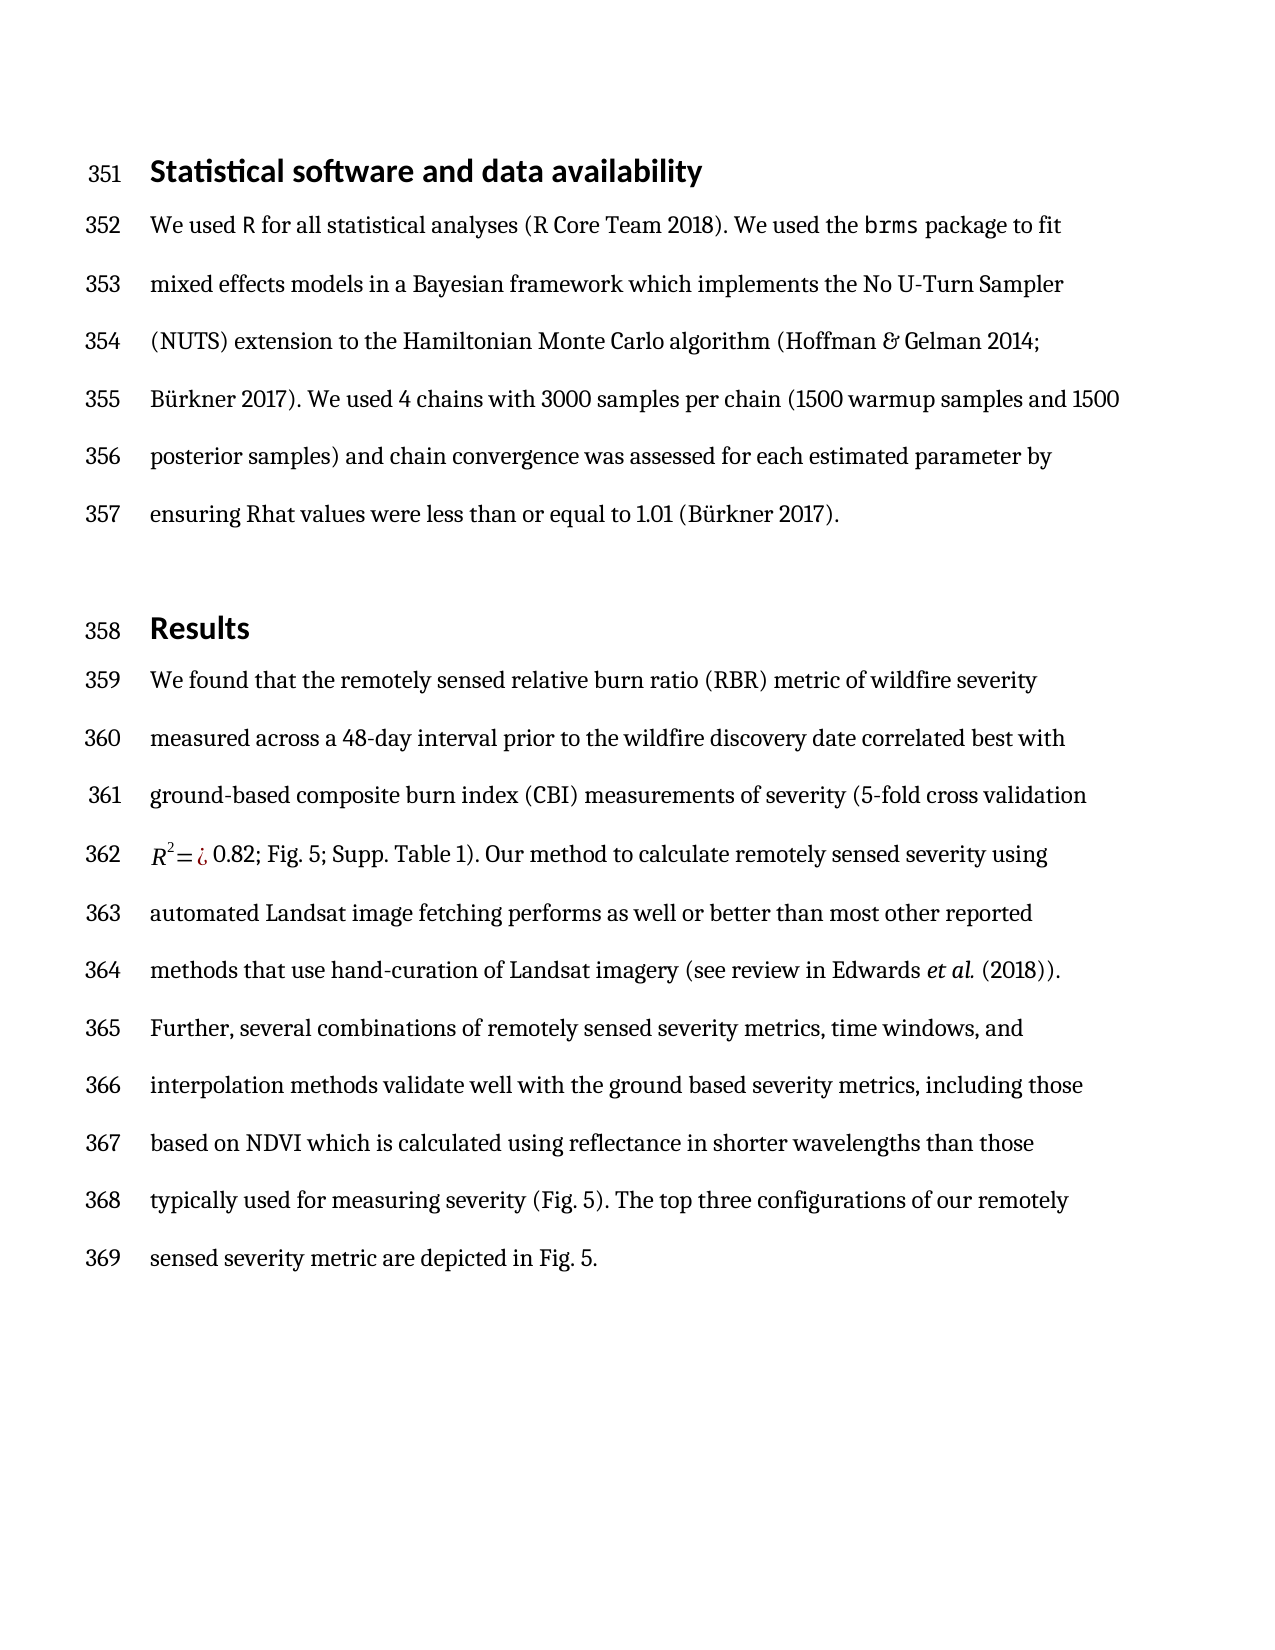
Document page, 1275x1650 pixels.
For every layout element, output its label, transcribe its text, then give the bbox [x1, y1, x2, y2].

text We used R for all statistical analyses (R Core Team 2018). We used the brms package to fit mixed effects models in a Bayesian framework which implements the No U-Turn Sampler (NUTS) extension to the Hamiltonian Monte Carlo algorithm (Hoffman & Gelman 2014; Bürkner 2017). We used 4 chains with 3000 samples per chain (1500 warmup samples and 1500 posterior samples) and chain convergence was assessed for each estimated parameter by ensuring Rhat values were less than or equal to 1.01 (Bürkner 2017). [150, 209, 1125, 528]
subtitle Statistical software and data availability [150, 150, 1125, 191]
text We found that the remotely sensed relative burn ratio (RBR) metric of wildfire severity measured across a 48-day interval prior to the wildfire discovery date correlated best with ground-based composite burn index (CBI) measurements of severity (5-fold cross validation 0.82; Fig. 5; Supp. Table 1). Our method to calculate remotely sensed severity using automated Landsat image fetching performs as well or better than most other reported methods that use hand-curation of Landsat imagery (see review in Edwards et al. (2018)). Further, several combinations of remotely sensed severity metrics, time windows, and interpolation methods validate well with the ground based severity metrics, including those based on NDVI which is calculated using reflectance in shorter wavelengths than those typically used for measuring severity (Fig. 5). The top three configurations of our remotely sensed severity metric are depicted in Fig. 5. [150, 666, 1125, 1273]
subtitle Results [150, 607, 1125, 648]
